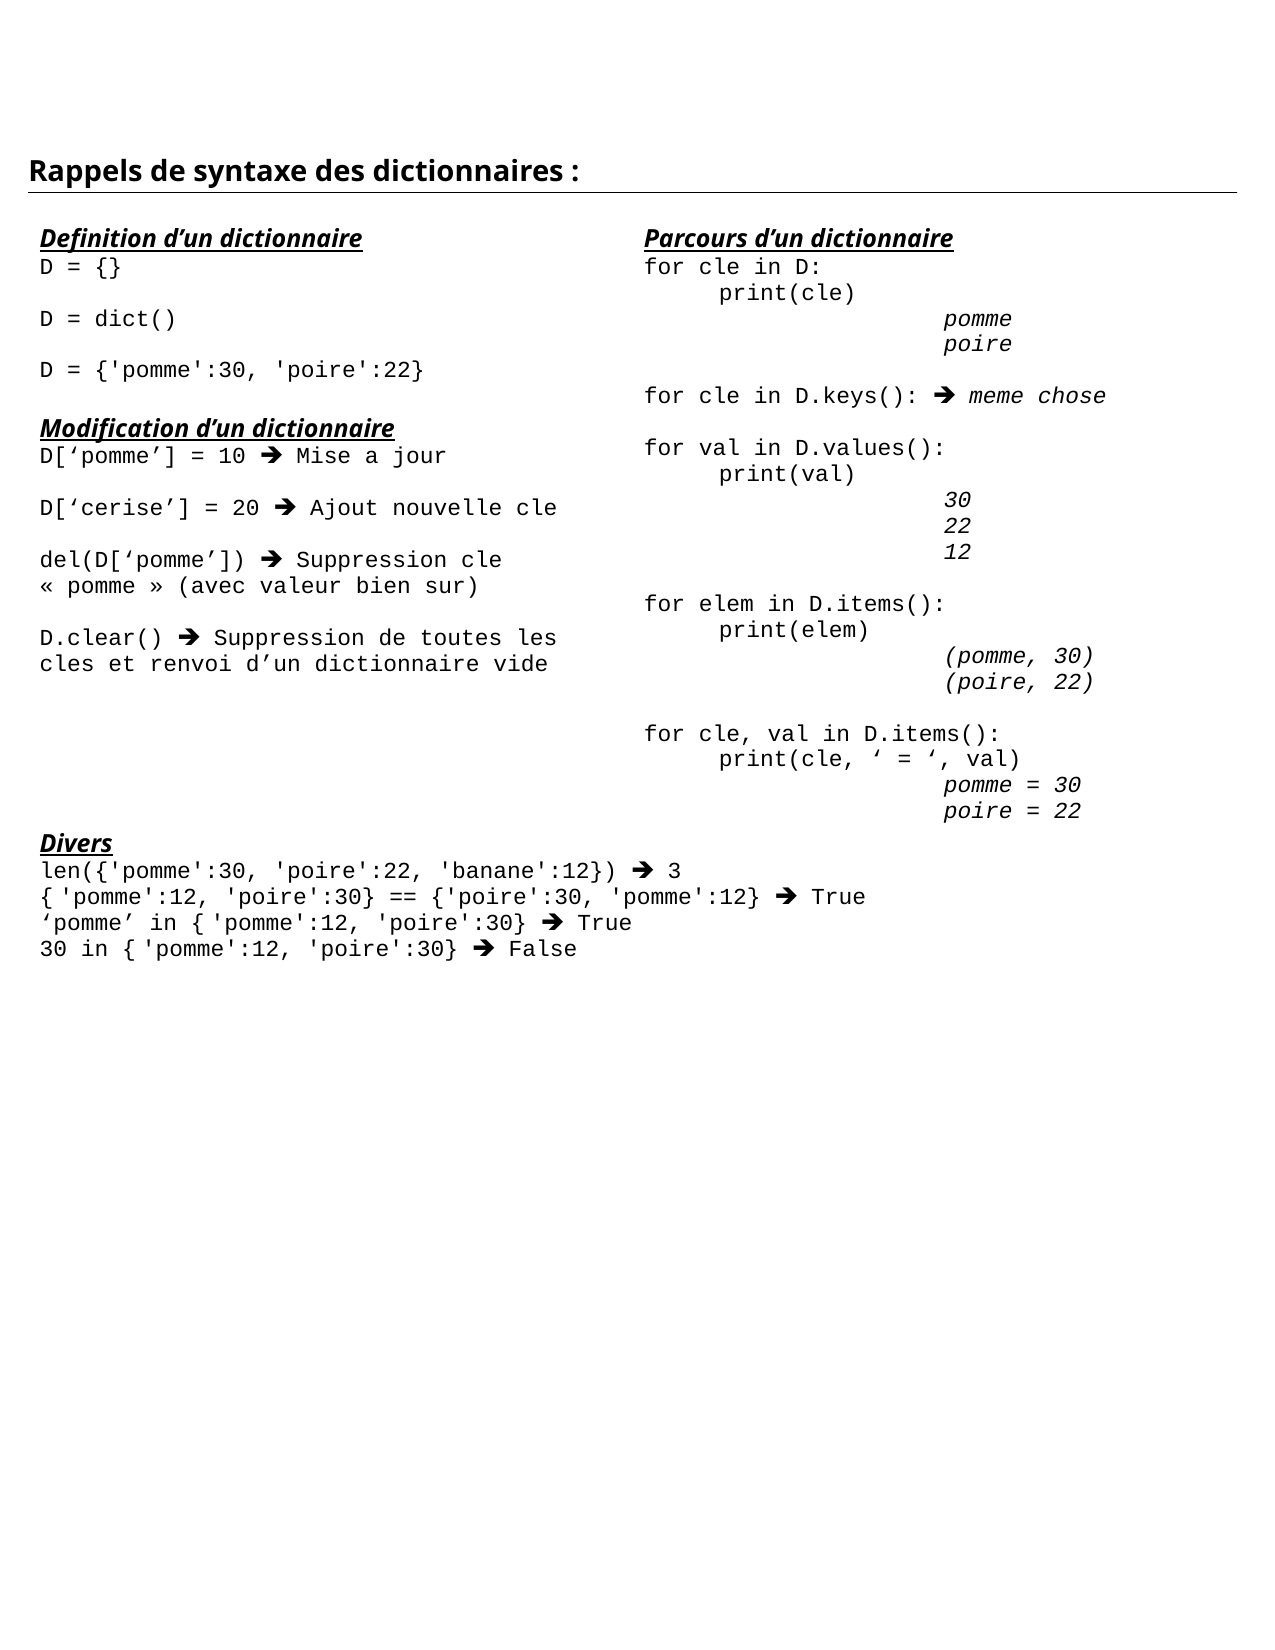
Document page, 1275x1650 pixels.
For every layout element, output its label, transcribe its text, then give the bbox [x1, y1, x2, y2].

table_header Parcours d’un dictionnaire for cle in D: print(cle) pomme poire for cle in D.keys(): meme chose for val in D.values(): print(val) 30 22 12 for elem in D.items(): print(elem) (pomme, 30) (poire, 22) for cle, val in D.items(): print(cle, ‘ = ‘, val) pomme = 30 poire = 22 [632, 221, 1237, 826]
table_cell Divers len({'pomme':30, 'poire':22, 'banane':12}) 3 { 'pomme':12, 'poire':30} == {'poire':30, 'pomme':12} True ‘pomme’ in { 'pomme':12, 'poire':30} True 30 in { 'pomme':12, 'poire':30} False [28, 826, 1237, 995]
subtitle Rappels de syntaxe des dictionnaires : [28, 150, 1237, 192]
table_header Definition d’un dictionnaire D = {} D = dict() D = {'pomme':30, 'poire':22} Modification d’un dictionnaire D[‘pomme’] = 10 Mise a jour D[‘cerise’] = 20 Ajout nouvelle cle del(D[‘pomme’]) Suppression cle « pomme » (avec valeur bien sur) D.clear() Suppression de toutes les cles et renvoi d’un dictionnaire vide [28, 221, 632, 826]
